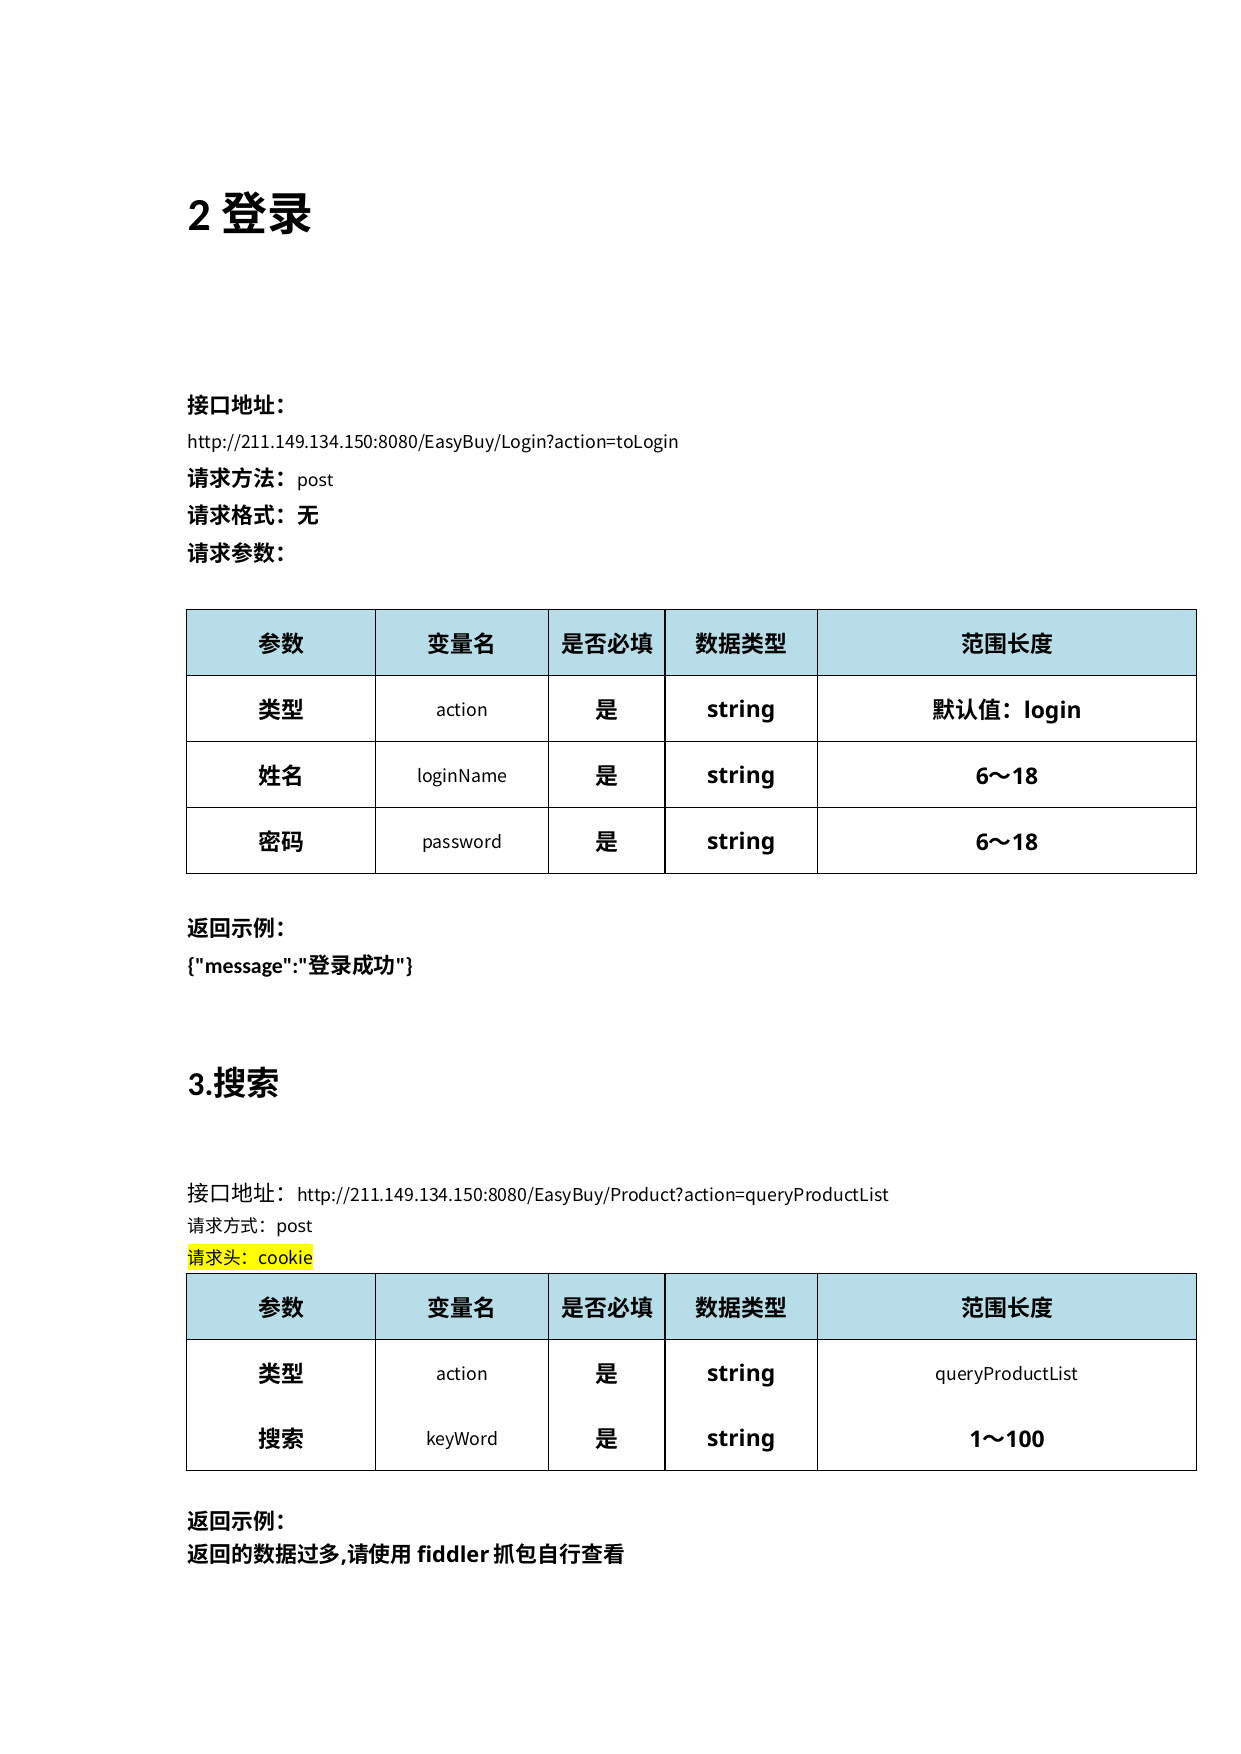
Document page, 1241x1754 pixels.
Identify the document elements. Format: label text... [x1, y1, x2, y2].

table_cell password [376, 808, 548, 873]
subtitle 3.搜索 [187, 1048, 1053, 1113]
table_cell 是 [549, 1405, 664, 1470]
text 请求格式：无 [187, 498, 1053, 531]
table_cell 搜索 [187, 1405, 375, 1470]
table_cell 姓名 [187, 742, 375, 807]
subtitle 2 登录 [187, 162, 1053, 259]
text 返回示例： [187, 911, 1053, 943]
table_header 数据类型 [666, 610, 817, 675]
table_cell 是 [549, 808, 664, 873]
text 请求头：cookie [187, 1241, 1053, 1273]
text 请求方法：post [187, 461, 1053, 493]
table_cell action [376, 1340, 548, 1405]
text http://211.149.134.150:8080/EasyBuy/Login?action=toLogin [187, 424, 1053, 457]
table_cell 6～18 [818, 808, 1196, 873]
text 接口地址：http://211.149.134.150:8080/EasyBuy/Product?action=queryProductList [187, 1176, 1053, 1208]
table_cell queryProductList [818, 1340, 1196, 1405]
table_cell 6～18 [818, 742, 1196, 807]
table_cell string [666, 808, 817, 873]
table_cell keyWord [376, 1405, 548, 1470]
table_cell 默认值：login [818, 676, 1196, 741]
text 返回示例： [187, 1504, 1053, 1536]
table_cell 密码 [187, 808, 375, 873]
table_cell 是 [549, 742, 664, 807]
table_cell 1～100 [818, 1405, 1196, 1470]
table_header 范围长度 [818, 610, 1196, 675]
table_header 参数 [187, 1274, 375, 1339]
table_cell string [666, 742, 817, 807]
table_header 变量名 [376, 610, 548, 675]
text {"message":"登录成功"} [187, 948, 1053, 980]
table_cell string [666, 676, 817, 741]
table_cell 类型 [187, 1340, 375, 1405]
table_cell action [376, 676, 548, 741]
table_header 数据类型 [666, 1274, 817, 1339]
table_cell loginName [376, 742, 548, 807]
text 请求方式：post [187, 1208, 1053, 1241]
table_cell 类型 [187, 676, 375, 741]
table_header 是否必填 [549, 610, 664, 675]
table_header 参数 [187, 610, 375, 675]
table_cell 是 [549, 676, 664, 741]
table_header 范围长度 [818, 1274, 1196, 1339]
text 返回的数据过多,请使用fiddler抓包自行查看 [187, 1536, 1053, 1569]
table_cell string [666, 1405, 817, 1470]
table_header 是否必填 [549, 1274, 664, 1339]
text 请求参数： [187, 535, 1053, 568]
text 接口地址： [187, 387, 1053, 420]
table_cell 是 [549, 1340, 664, 1405]
table_header 变量名 [376, 1274, 548, 1339]
table_cell string [666, 1340, 817, 1405]
